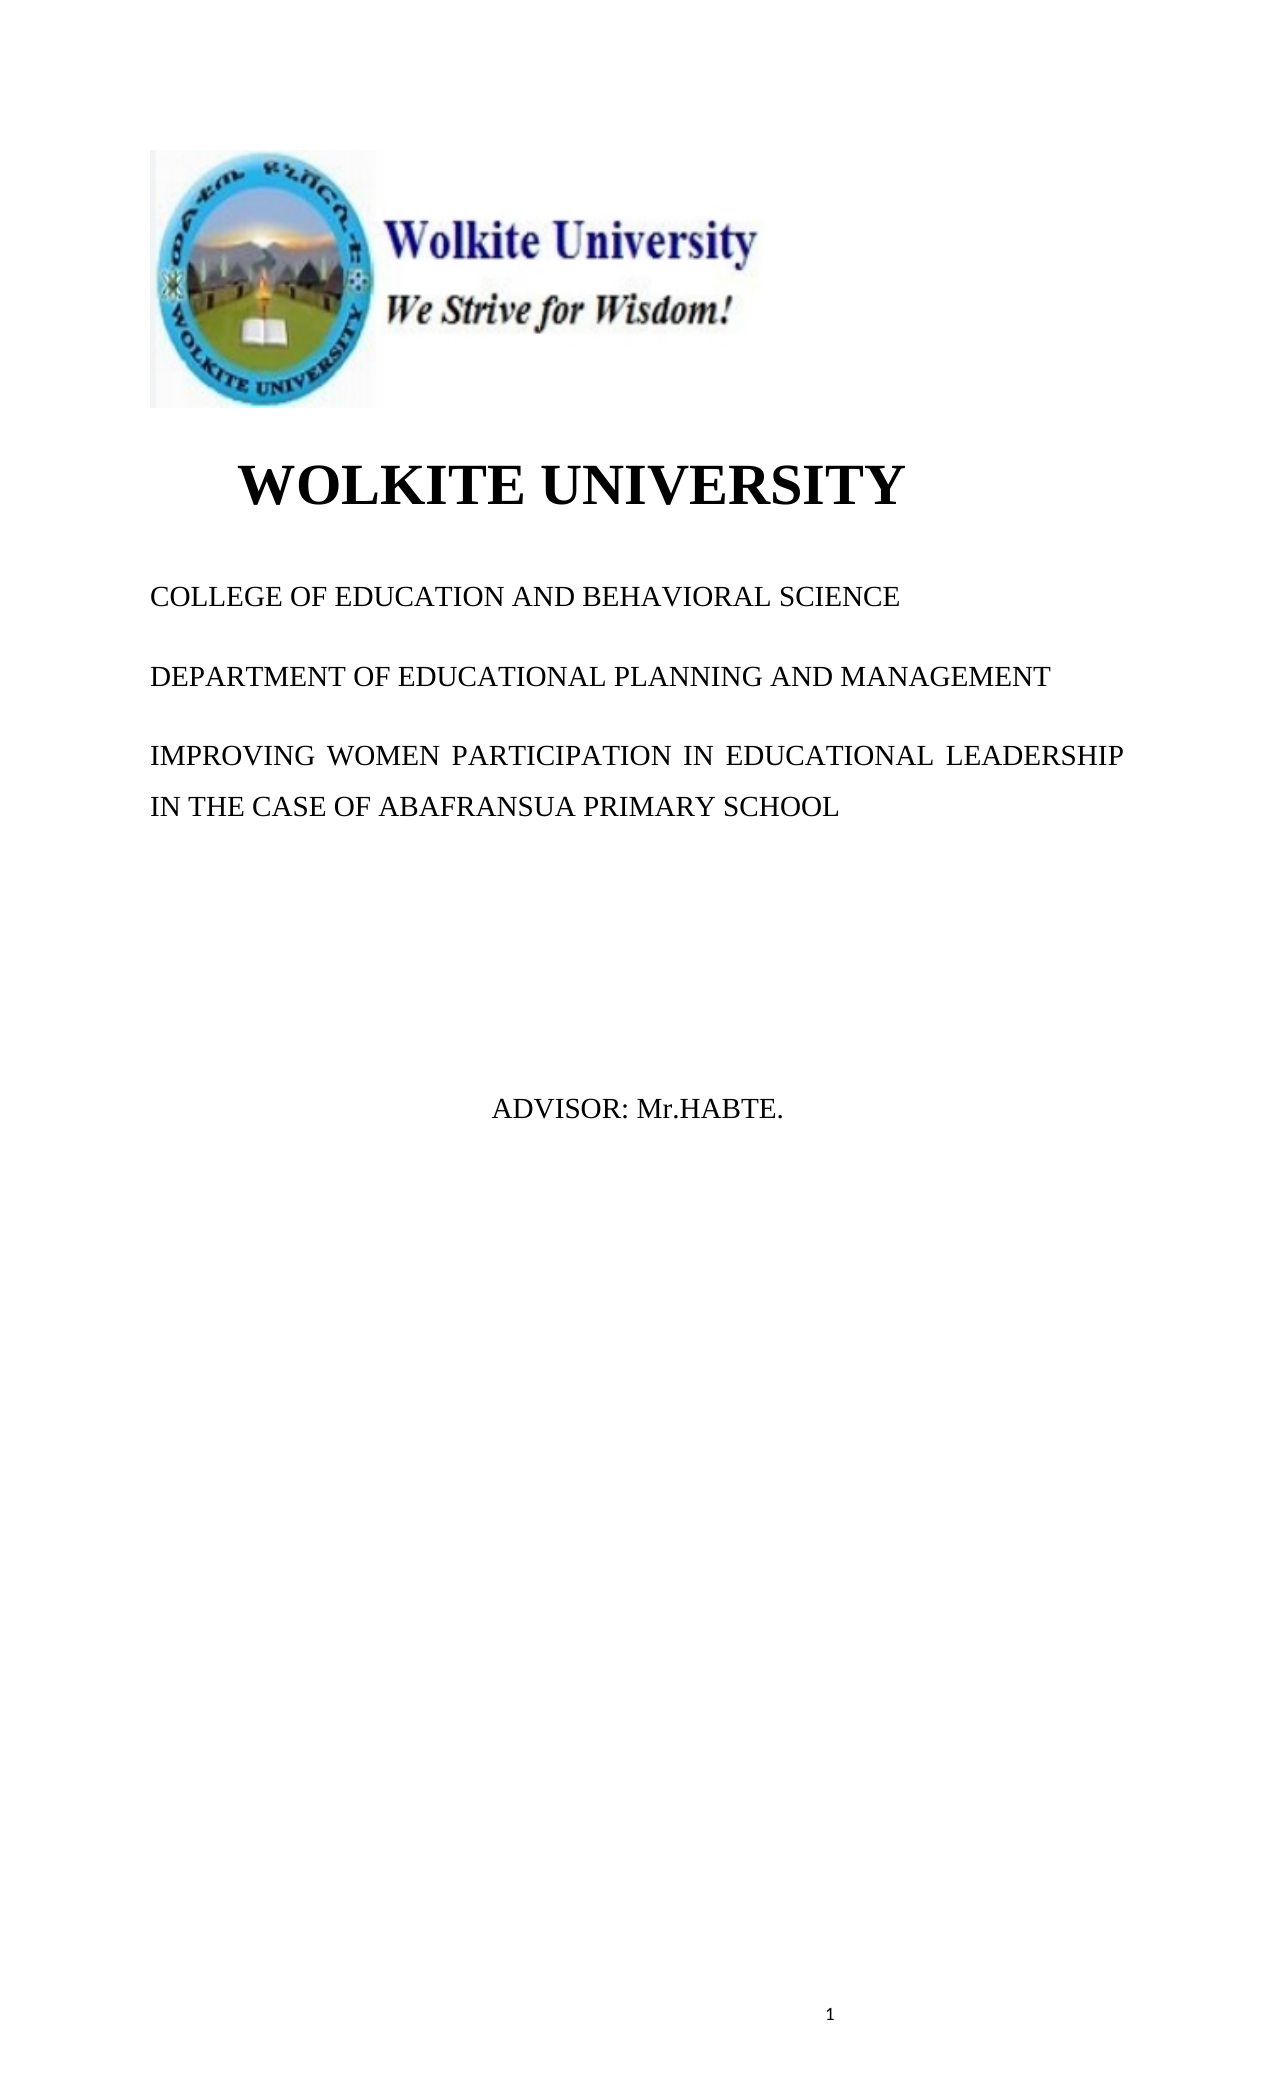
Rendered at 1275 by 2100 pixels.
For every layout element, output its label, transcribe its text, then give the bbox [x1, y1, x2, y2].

text WOLKITE UNIVERSITY [150, 450, 1125, 517]
text IMPROVING WOMEN PARTICIPATION IN EDUCATIONAL LEADERSHIP IN THE CASE OF ABAFRANSUA PRIMARY SCHOOL [150, 738, 1125, 822]
text COLLEGE OF EDUCATION AND BEHAVIORAL SCIENCE [150, 579, 1125, 613]
picture [150, 150, 764, 408]
text ADVISOR: Mr.HABTE. [150, 1091, 1125, 1125]
text DEPARTMENT OF EDUCATIONAL PLANNING AND MANAGEMENT [150, 659, 1125, 692]
